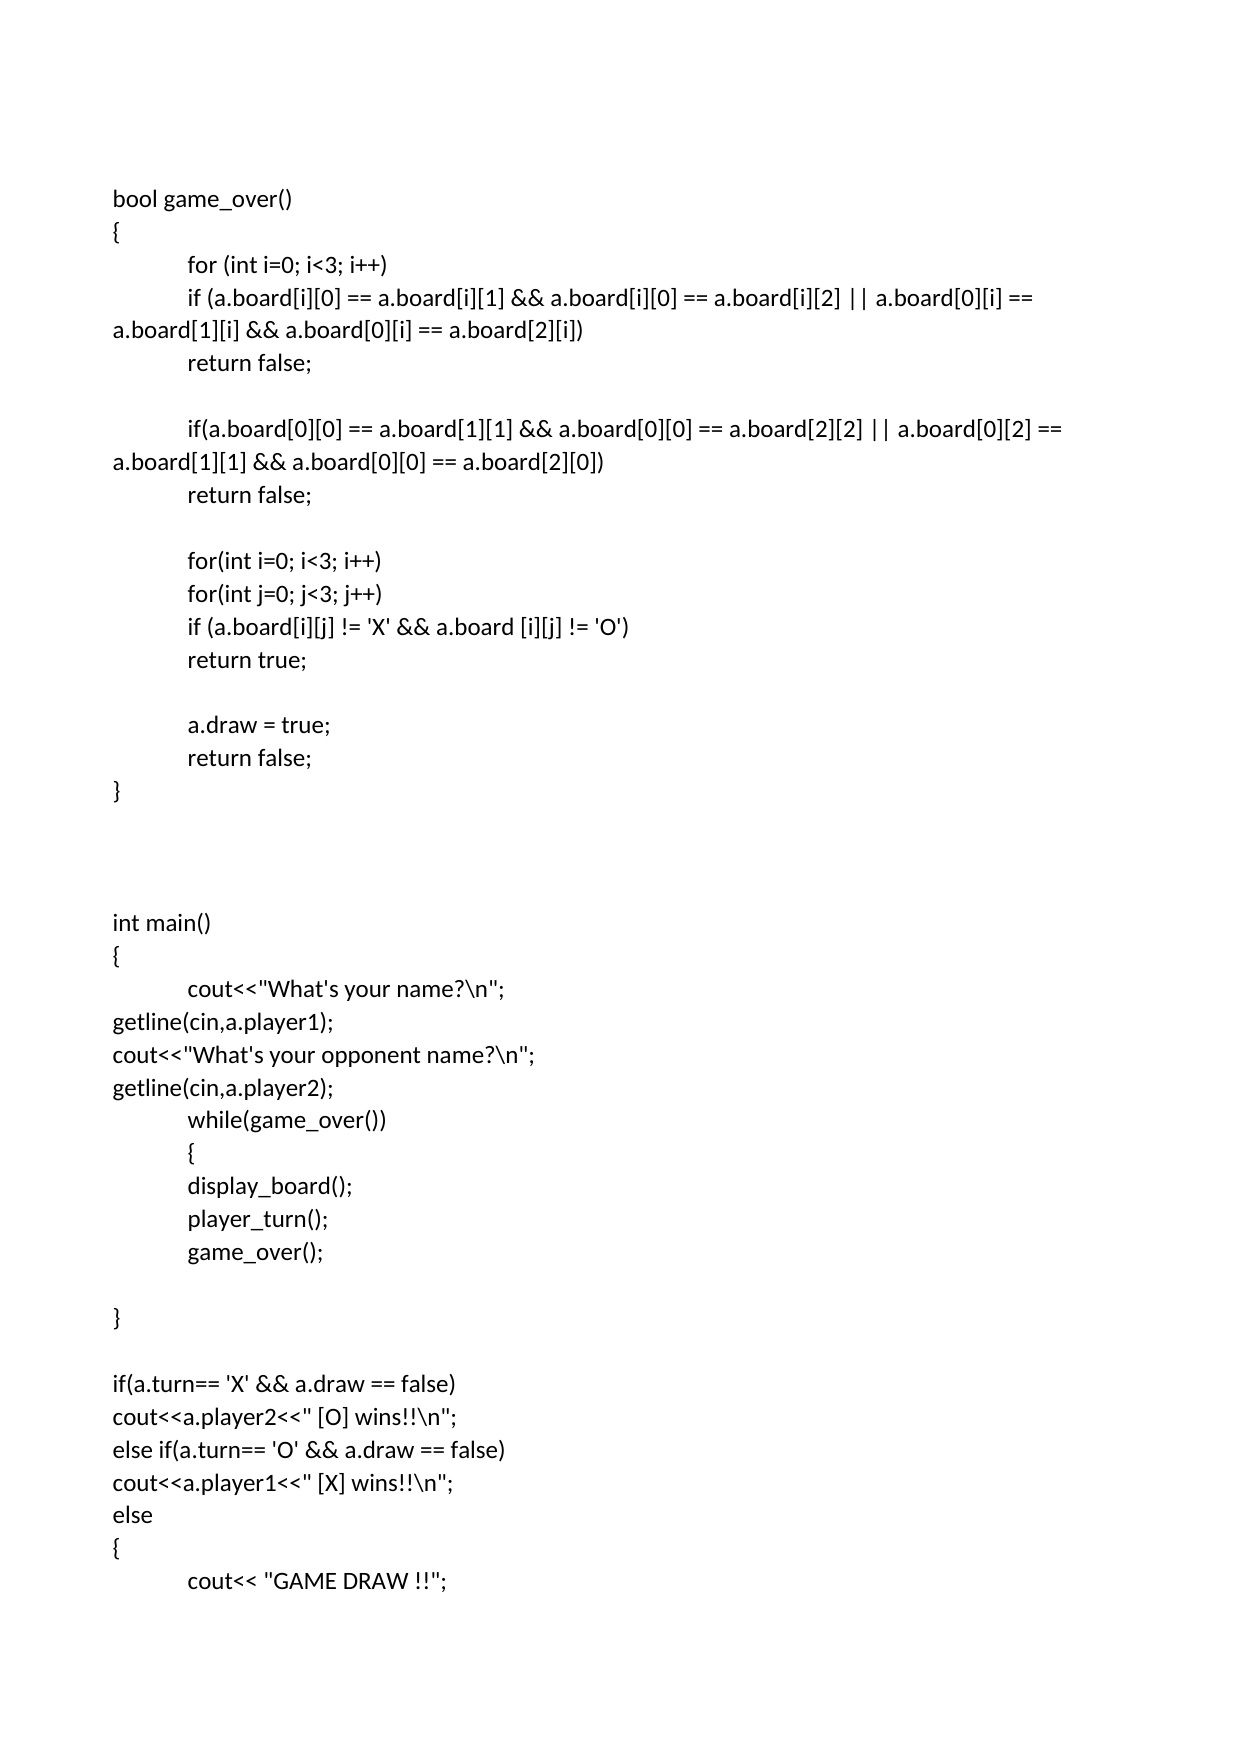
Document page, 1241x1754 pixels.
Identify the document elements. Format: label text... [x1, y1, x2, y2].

text for (int i=0; i<3; i++) [112, 249, 1128, 279]
text getline(cin,a.player2); [112, 1072, 1128, 1102]
text getline(cin,a.player1); [112, 1006, 1128, 1036]
text { [112, 216, 1128, 246]
text { [112, 1532, 1128, 1563]
text for(int j=0; j<3; j++) [112, 578, 1128, 608]
text cout<<"What's your opponent name?\n"; [112, 1039, 1128, 1069]
text a.draw = true; [112, 709, 1128, 740]
text else [112, 1499, 1128, 1530]
text return false; [112, 347, 1128, 378]
text for(int i=0; i<3; i++) [112, 545, 1128, 576]
text if (a.board[i][0] == a.board[i][1] && a.board[i][0] == a.board[i][2] || a.board[0][i] == a.board[1][i] && a.board[0][i] == a.board[2][i]) [112, 282, 1128, 345]
text } [112, 775, 1128, 806]
text int main() [112, 907, 1128, 938]
text return false; [112, 479, 1128, 510]
text cout<< "GAME DRAW !!"; [112, 1565, 1128, 1596]
text cout<<a.player2<<" [O] wins!!\n"; [112, 1401, 1128, 1431]
text return false; [112, 742, 1128, 773]
text cout<<"What's your name?\n"; [112, 973, 1128, 1003]
text { [112, 1137, 1128, 1168]
text else if(a.turn== 'O' && a.draw == false) [112, 1434, 1128, 1464]
text if (a.board[i][j] != 'X' && a.board [i][j] != 'O') [112, 611, 1128, 641]
text cout<<a.player1<<" [X] wins!!\n"; [112, 1467, 1128, 1497]
text return true; [112, 644, 1128, 674]
text game_over(); [112, 1236, 1128, 1267]
text if(a.board[0][0] == a.board[1][1] && a.board[0][0] == a.board[2][2] || a.board[0][2] == a.board[1][1] && a.board[0][0] == a.board[2][0]) [112, 413, 1128, 477]
text { [112, 940, 1128, 971]
text display_board(); [112, 1170, 1128, 1201]
text while(game_over()) [112, 1104, 1128, 1135]
text } [112, 1302, 1128, 1333]
text if(a.turn== 'X' && a.draw == false) [112, 1368, 1128, 1398]
text player_turn(); [112, 1203, 1128, 1234]
text bool game_over() [112, 183, 1128, 213]
